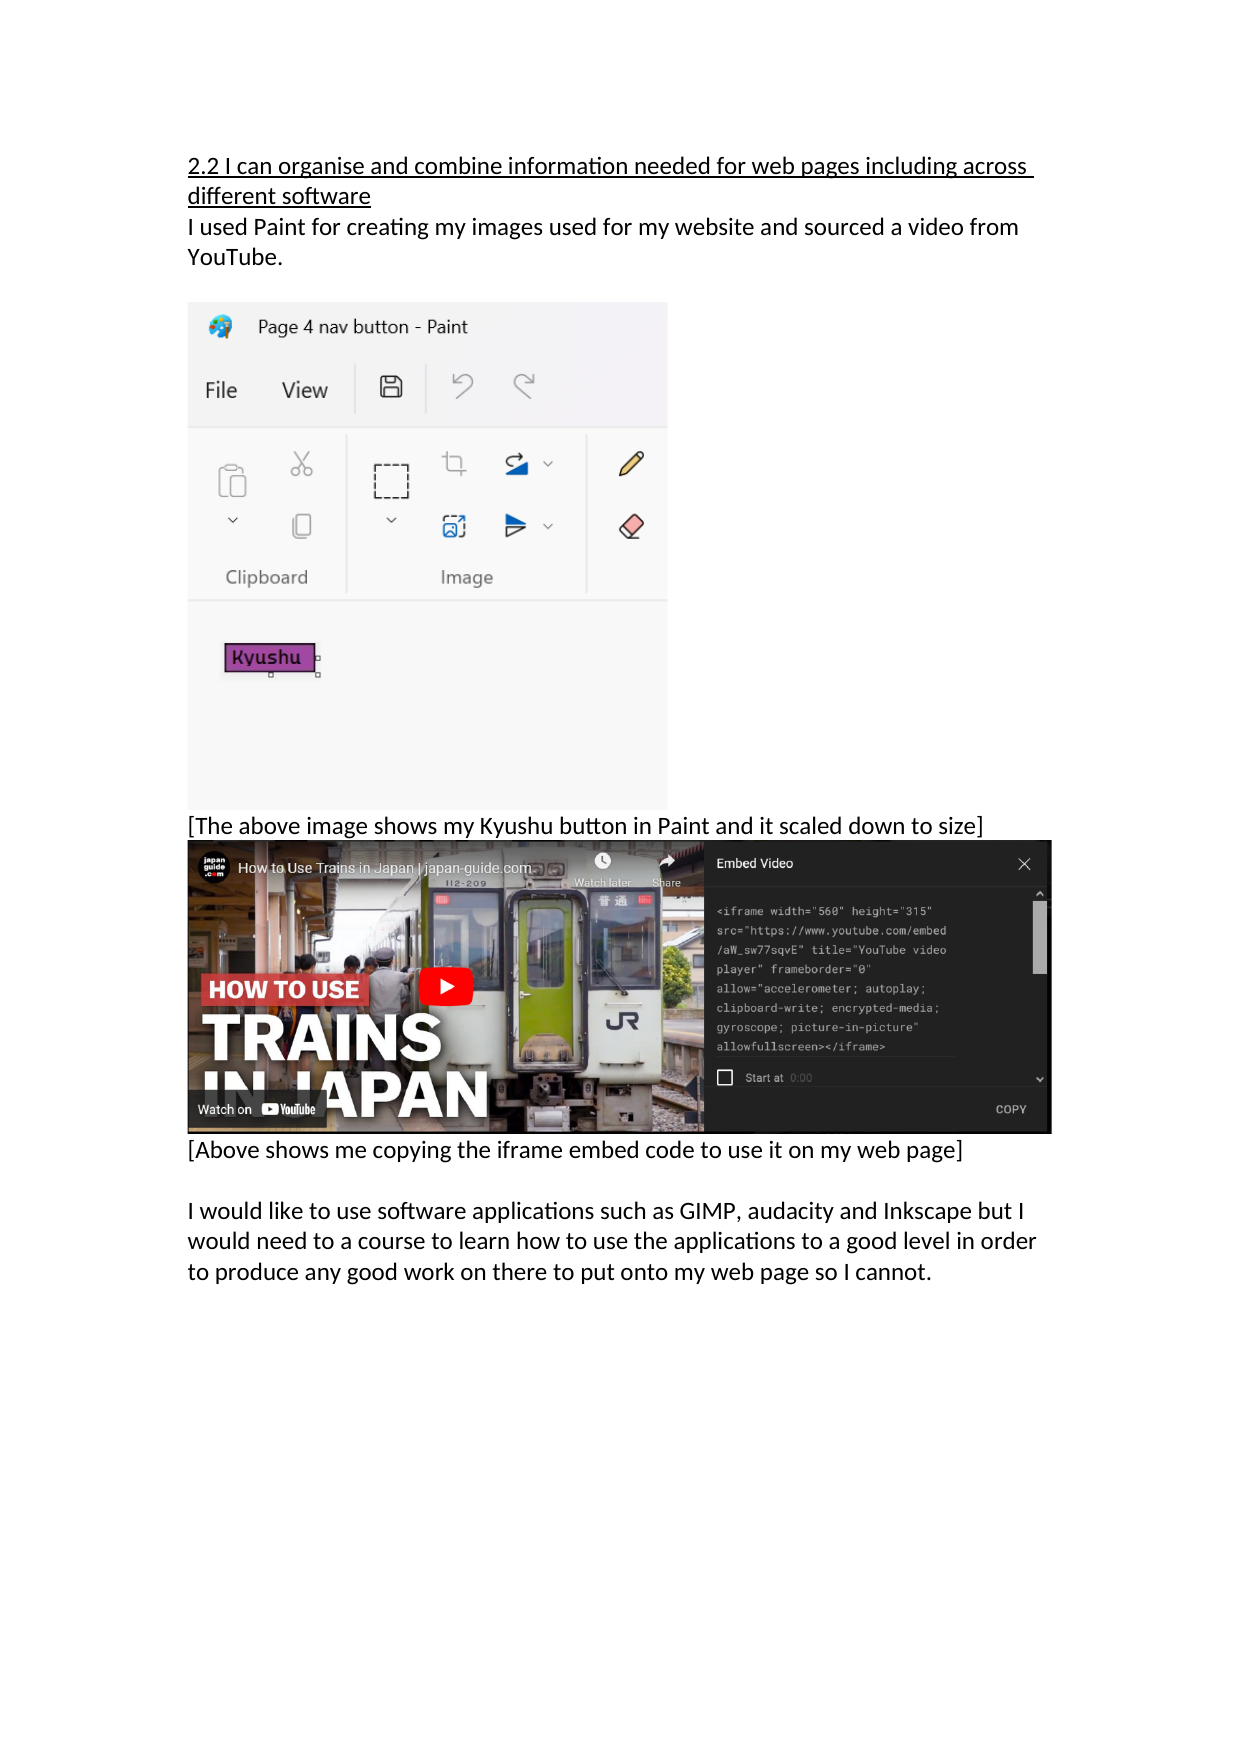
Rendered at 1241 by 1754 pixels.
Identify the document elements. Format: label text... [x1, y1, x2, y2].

text I used Paint for creating my images used for my website and sourced a video from YouTube. [187, 211, 1053, 272]
text 2.2 I can organise and combine information needed for web pages including across different software [187, 150, 1053, 211]
picture [187, 840, 1052, 1134]
text I would like to use software applications such as GIMP, audacity and Inkscape but I would need to a course to learn how to use the applications to a good level in order to produce any good work on there to put onto my web page so I cannot. [187, 1195, 1053, 1286]
text [The above image shows my Kyushu button in Paint and it scaled down to size] [187, 810, 1053, 840]
text [Above shows me copying the iframe embed code to use it on my web page] [187, 1134, 1053, 1164]
picture [187, 302, 668, 810]
